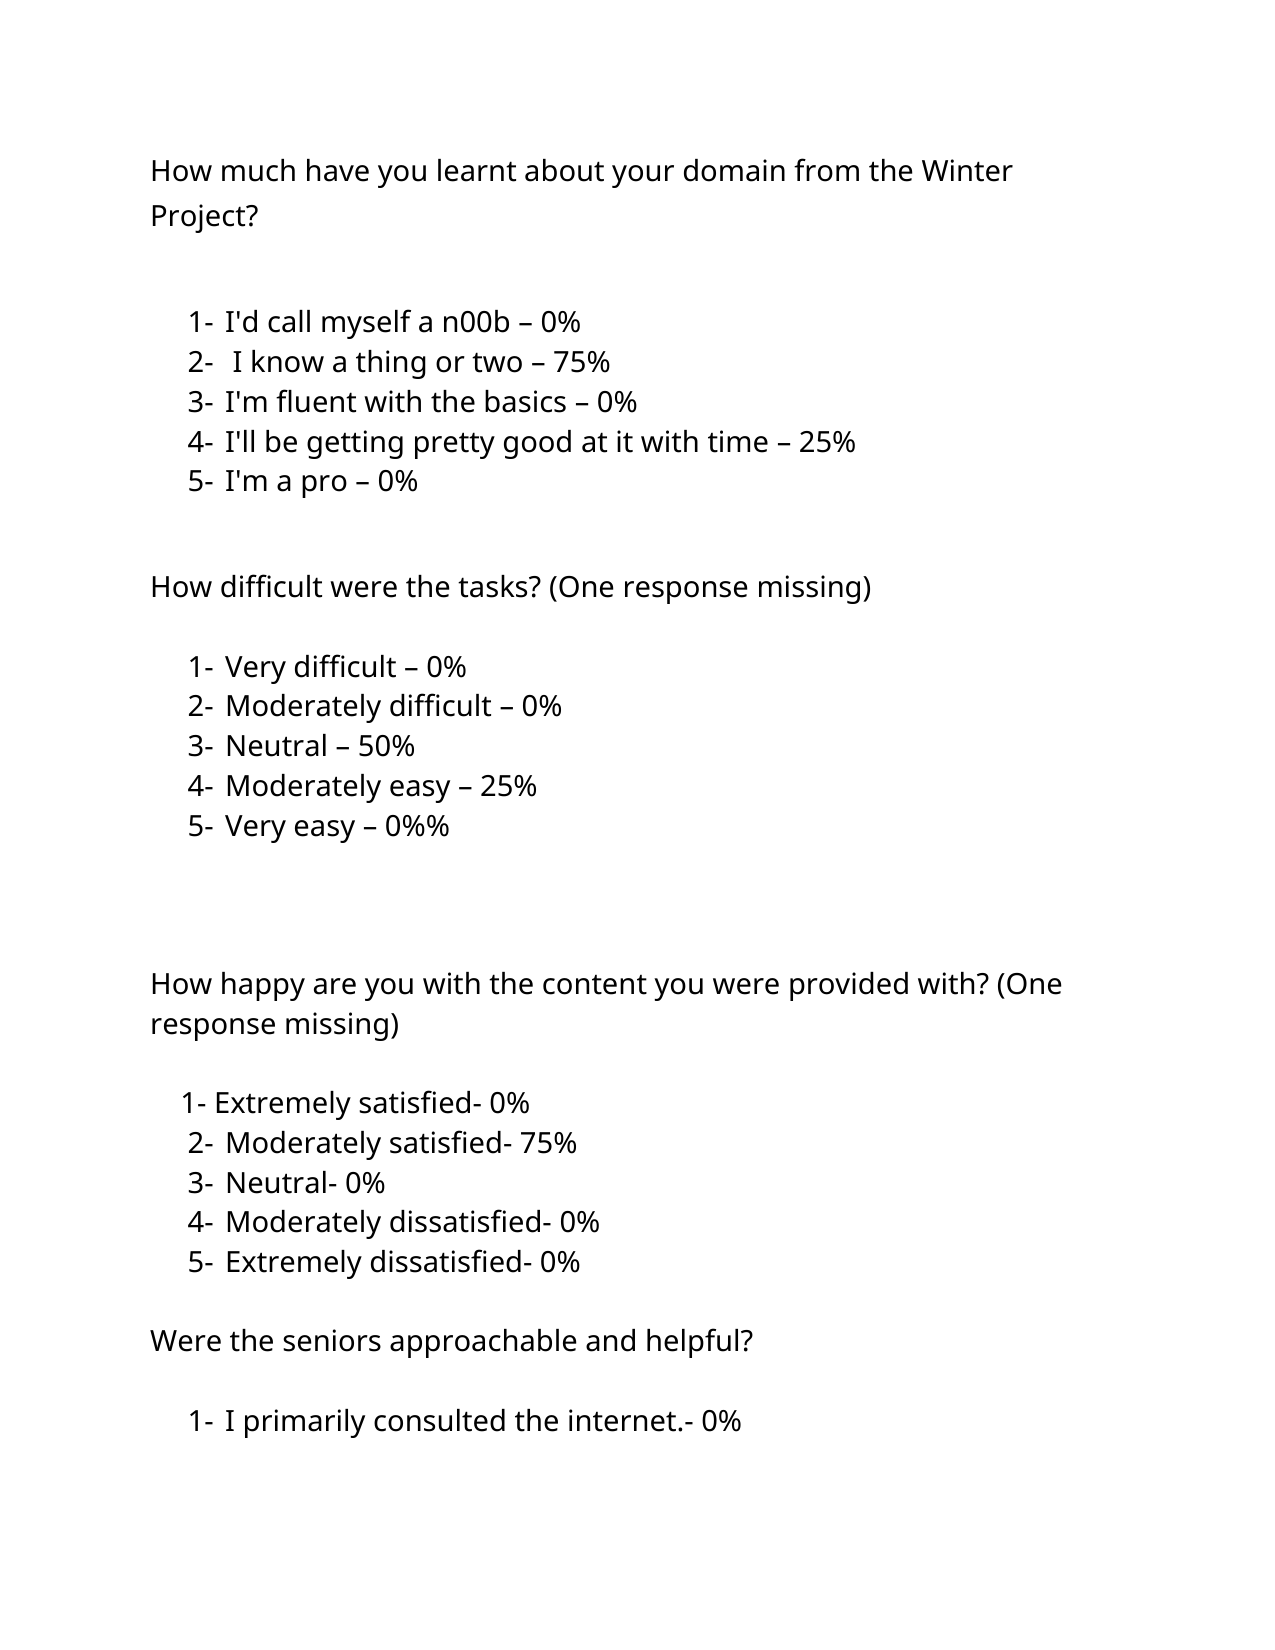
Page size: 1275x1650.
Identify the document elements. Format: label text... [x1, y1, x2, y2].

list I'm fluent with the basics – 0% [187, 381, 1125, 421]
text Were the seniors approachable and helpful? [150, 1321, 1125, 1360]
text How difficult were the tasks? (One response missing) [150, 567, 1125, 606]
list Moderately dissatisfied- 0% [187, 1202, 1125, 1241]
list Very difficult – 0% [187, 646, 1125, 686]
text How happy are you with the content you were provided with? (One response missing) [150, 963, 1125, 1043]
text How much have you learnt about your domain from the Winter Project? [150, 150, 1125, 235]
list Moderately easy – 25% [187, 765, 1125, 805]
list I primarily consulted the internet.- 0% [187, 1400, 1125, 1440]
list I'd call myself a n00b – 0% [187, 302, 1125, 341]
list Moderately satisfied- 75% [187, 1122, 1125, 1162]
list Neutral – 50% [187, 725, 1125, 765]
list Moderately difficult – 0% [187, 686, 1125, 725]
list Very easy – 0%% [187, 805, 1125, 844]
list I know a thing or two – 75% [187, 341, 1125, 381]
list I'll be getting pretty good at it with time – 25% [187, 421, 1125, 461]
list Extremely dissatisfied- 0% [187, 1241, 1125, 1281]
list I'm a pro – 0% [187, 461, 1125, 500]
list Neutral- 0% [187, 1162, 1125, 1202]
text 1- Extremely satisfied- 0% [150, 1083, 1125, 1122]
